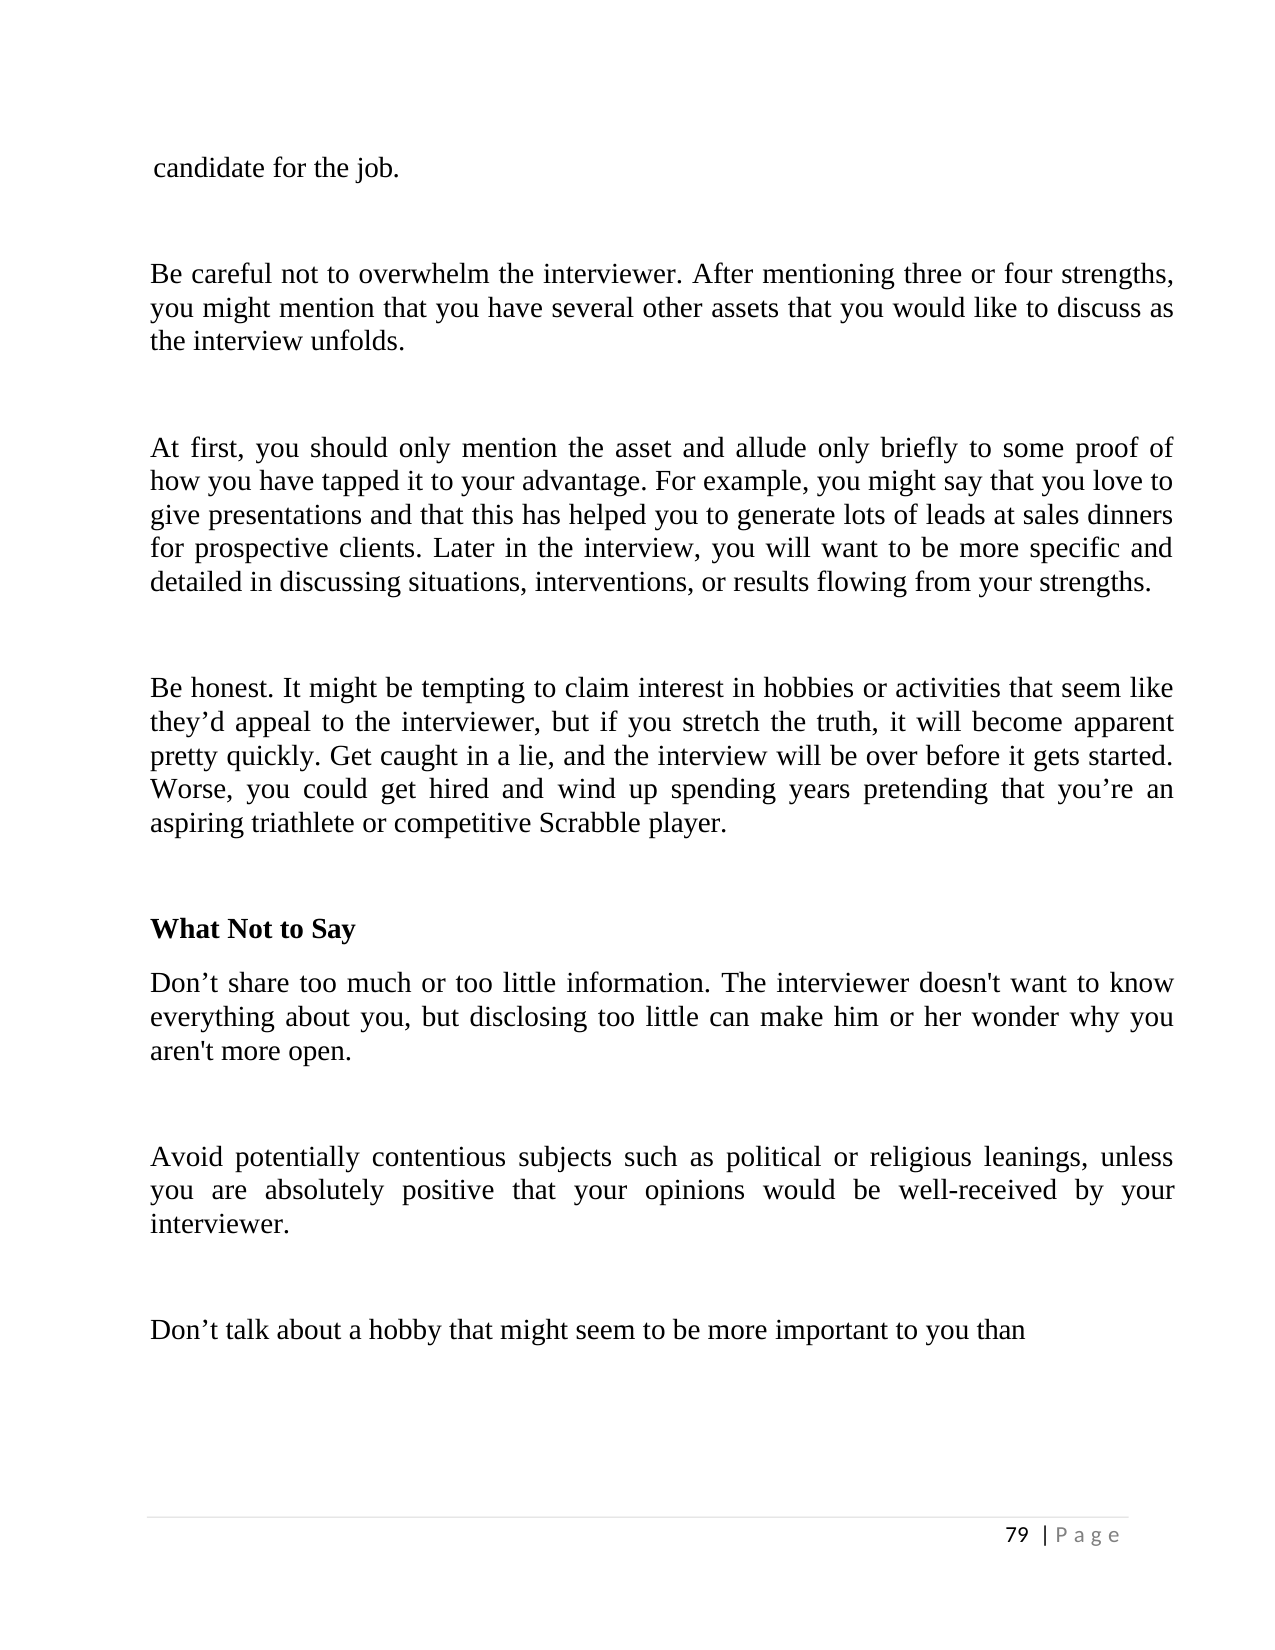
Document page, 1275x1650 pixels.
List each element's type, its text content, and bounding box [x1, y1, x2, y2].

text Don’t talk about a hobby that might seem to be more important to you than [150, 1312, 1181, 1346]
text Be careful not to overwhelm the interviewer. After mentioning three or four strengths, you might mention that you have several other assets that you would like to discuss as the interview unfolds. [150, 256, 1175, 357]
text At first, you should only mention the asset and allude only briefly to some proof of how you have tapped it to your advantage. For example, you might say that you love to give presentations and that this has helped you to generate lots of leads at sales dinners for prospective clients. Later in the interview, you will want to be more specific and detailed in discussing situations, interventions, or results flowing from your strengths. [150, 430, 1175, 597]
text Don’t share too much or too little information. The interviewer doesn't want to know everything about you, but disclosing too little can make him or her wonder why you aren't more open. [150, 966, 1175, 1066]
text Be honest. It might be tempting to claim interest in hobbies or activities that seem like they’d appeal to the interviewer, but if you stretch the truth, it will become apparent pretty quickly. Get caught in a lie, and the interview will be over before it gets started. Worse, you could get hired and wind up spending years pretending that you’re an aspiring triathlete or competitive Scrabble player. [150, 671, 1175, 838]
text What Not to Say [150, 911, 1175, 944]
text candidate for the job. [87, 150, 1181, 183]
text Avoid potentially contentious subjects such as political or religious leanings, unless you are absolutely positive that your opinions would be well-received by your interviewer. [150, 1139, 1175, 1239]
